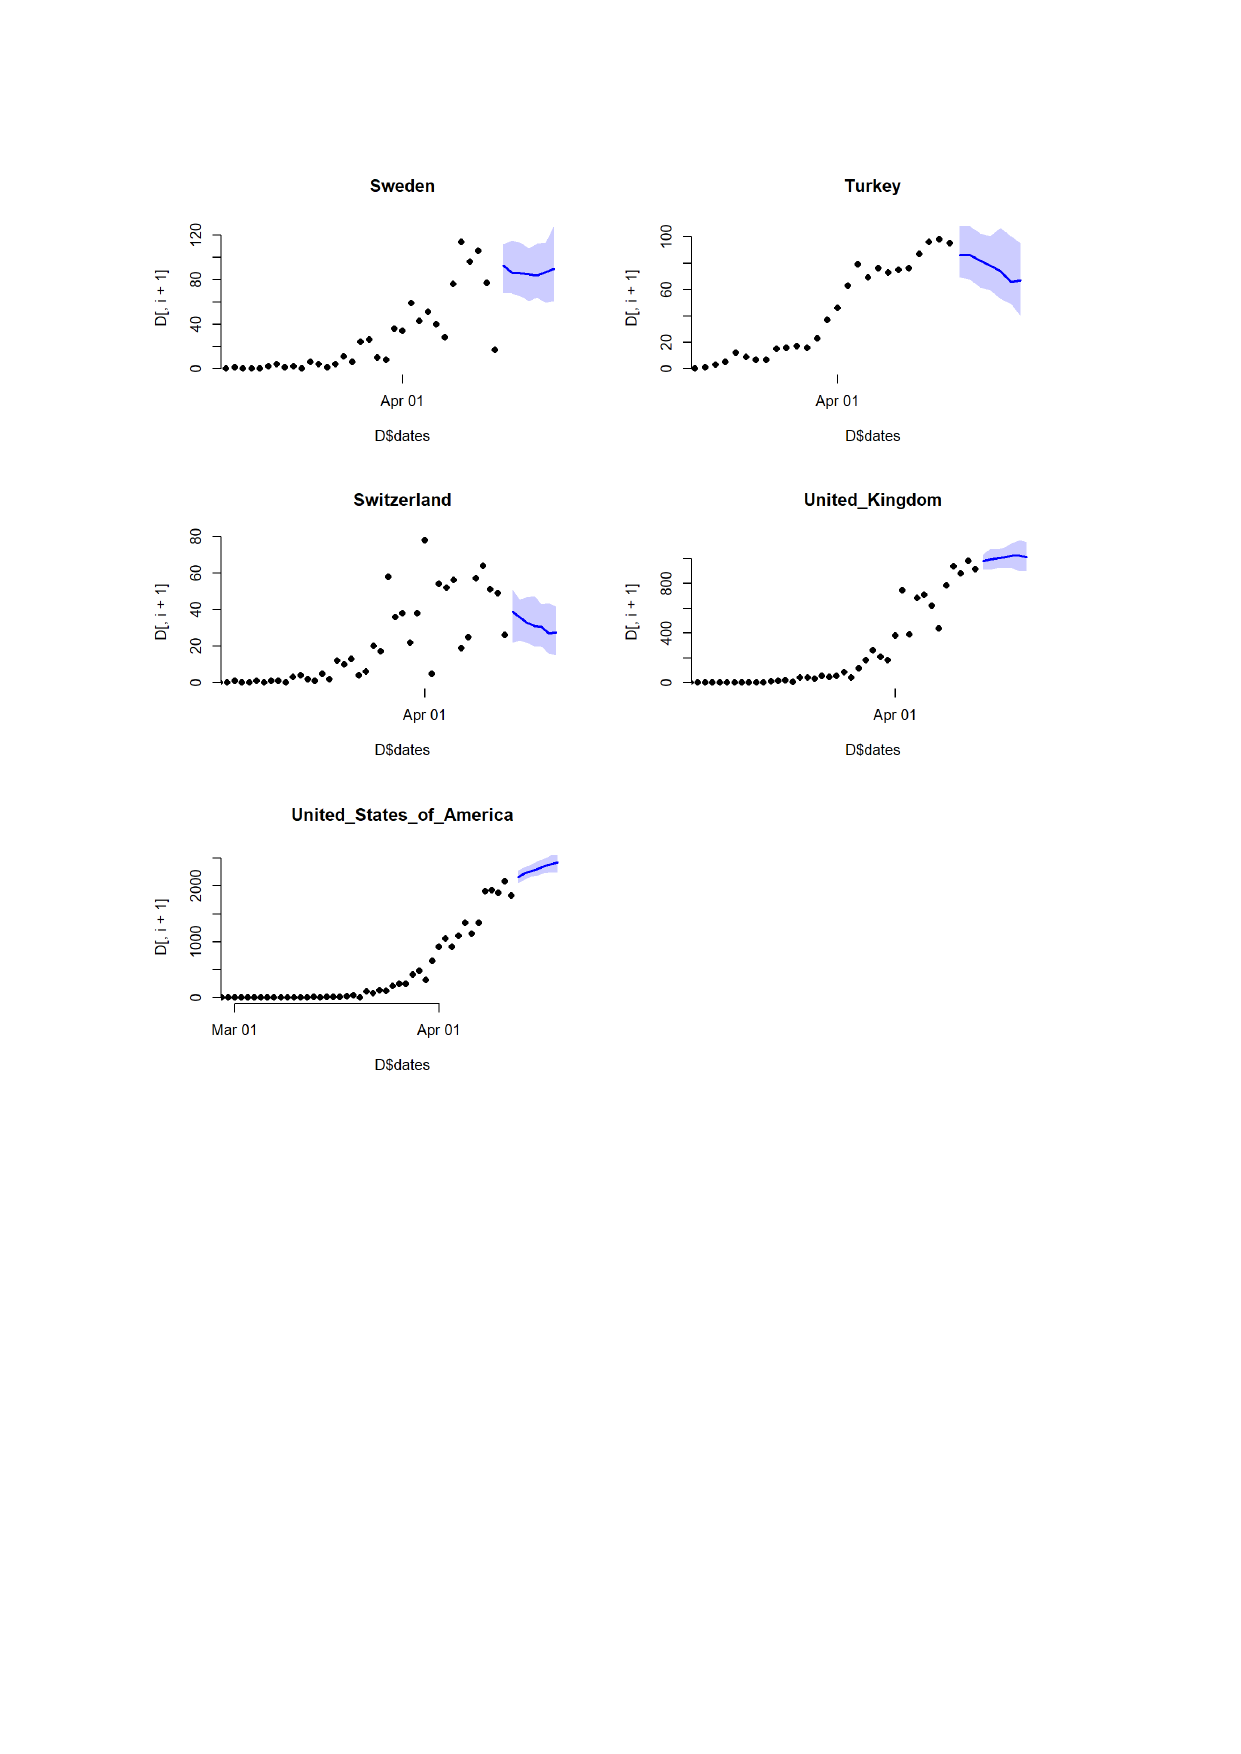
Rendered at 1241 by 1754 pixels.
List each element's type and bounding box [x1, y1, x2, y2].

picture [150, 778, 1091, 1406]
picture [150, 150, 1091, 777]
